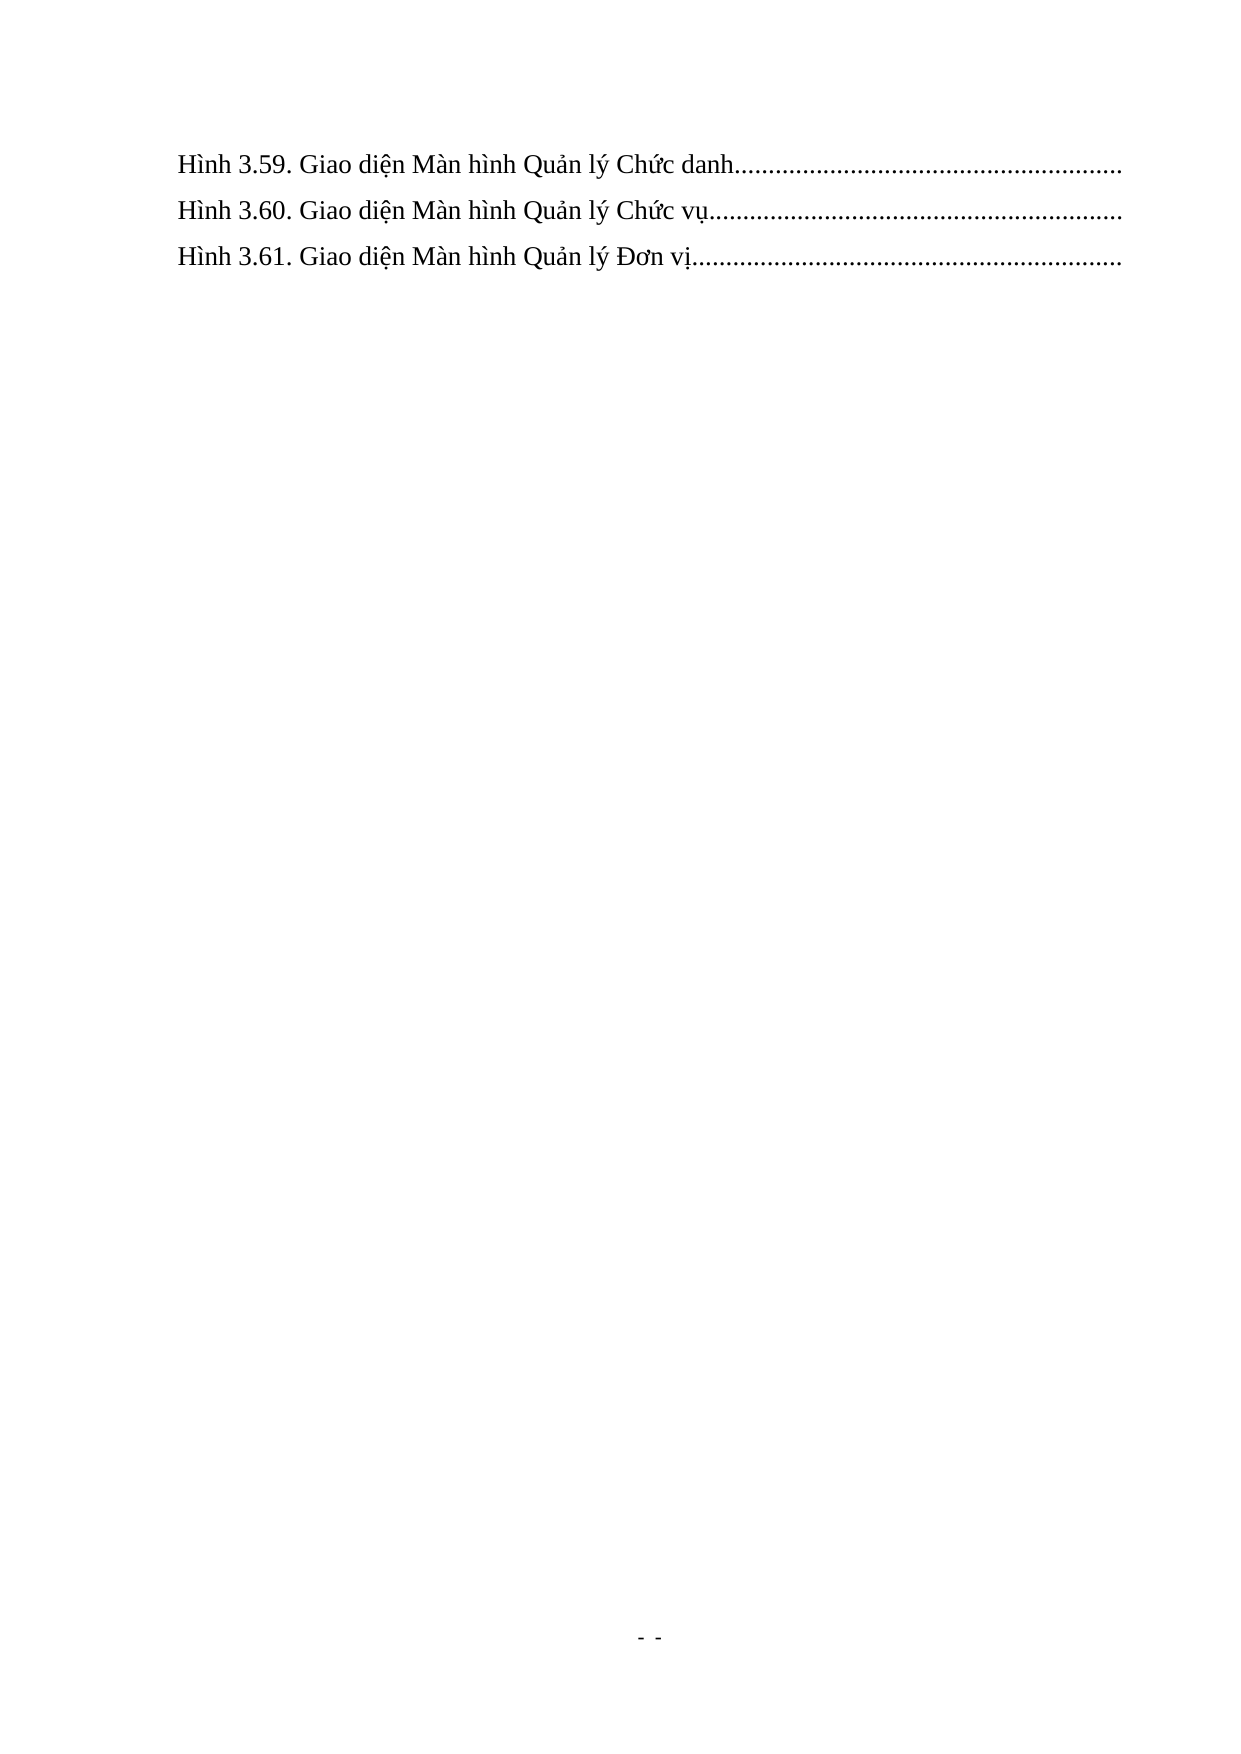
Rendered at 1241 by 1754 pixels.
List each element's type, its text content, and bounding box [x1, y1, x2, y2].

text Hình 3.60. Giao diện Màn hình Quản lý Chức vụ 77 [177, 194, 1122, 225]
text Hình 3.61. Giao diện Màn hình Quản lý Đơn vị 78 [177, 240, 1122, 271]
text Hình 3.59. Giao diện Màn hình Quản lý Chức danh 77 [177, 148, 1122, 179]
